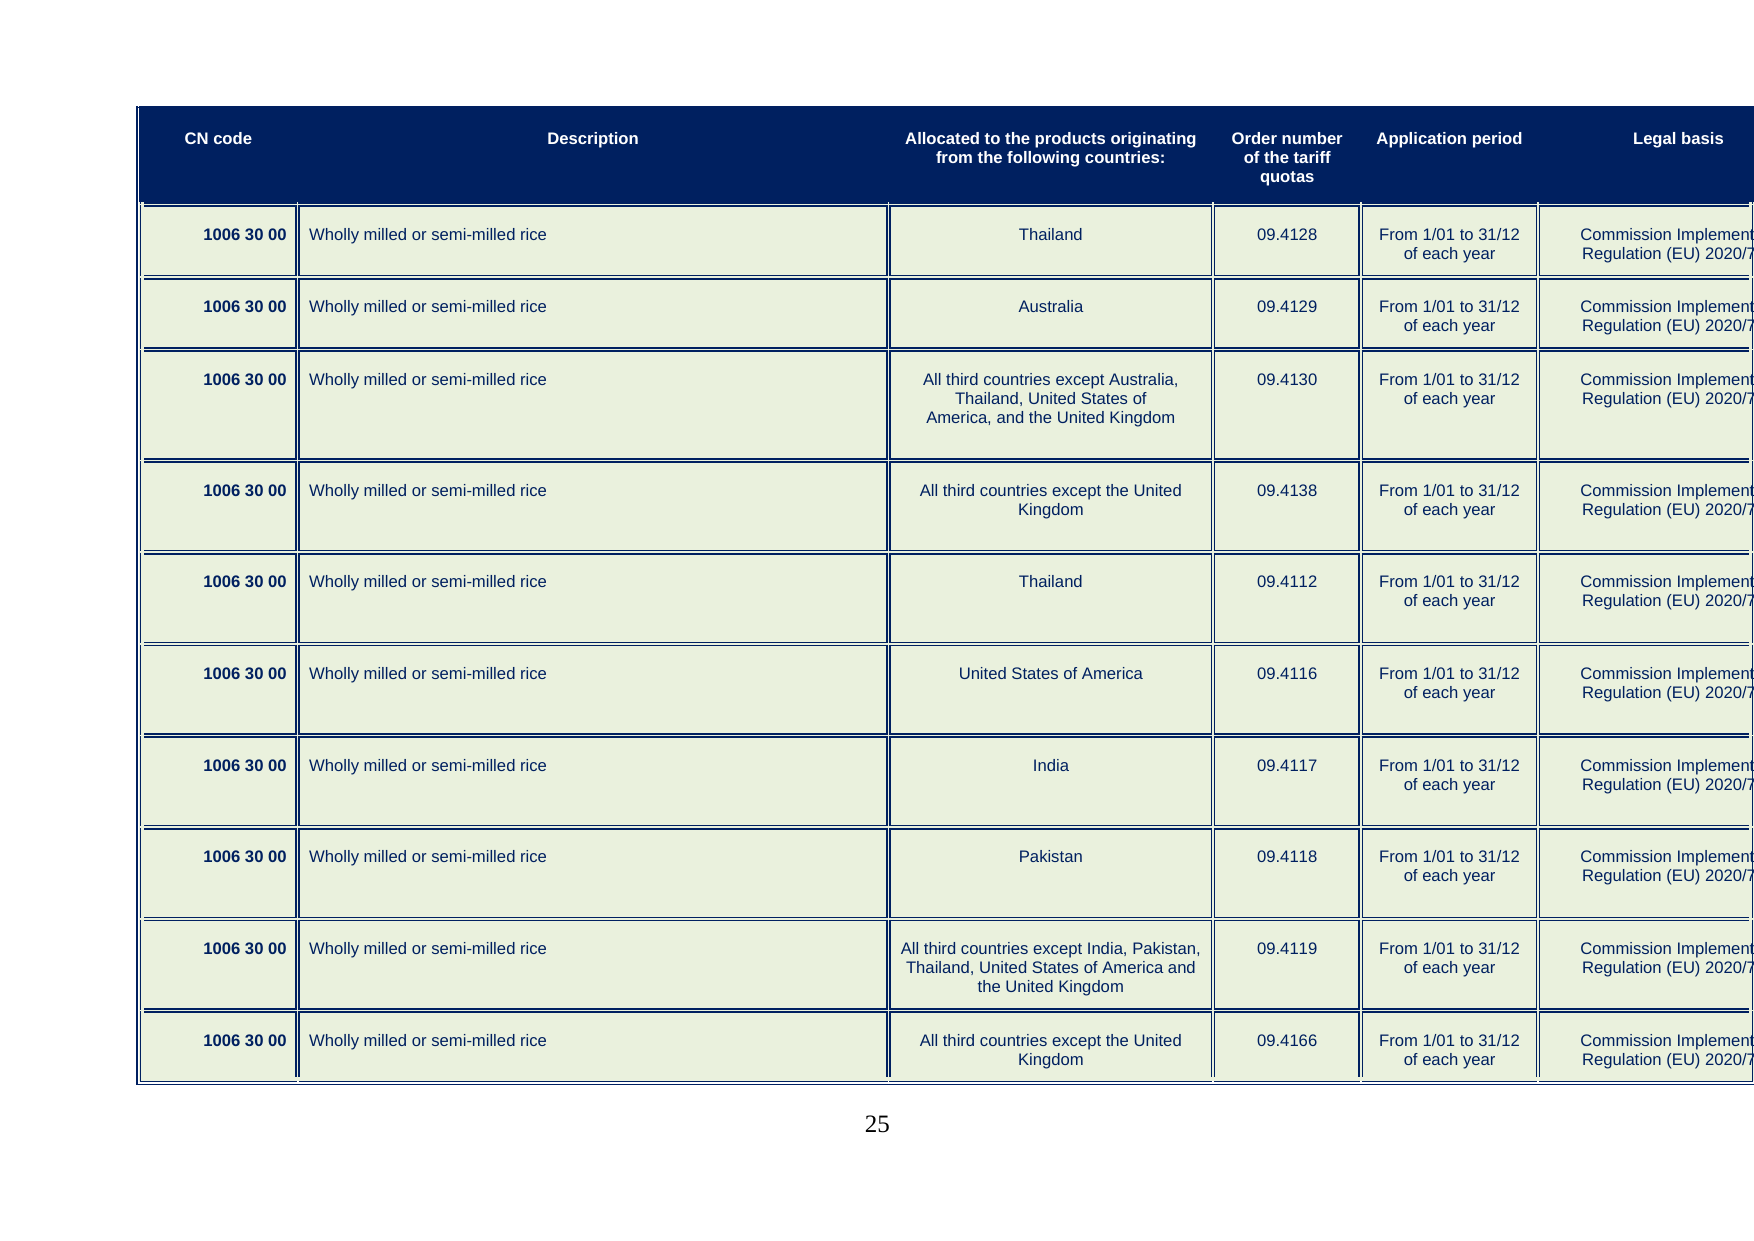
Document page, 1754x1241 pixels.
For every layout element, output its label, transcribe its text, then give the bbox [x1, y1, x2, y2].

table_cell 09.4119 [1215, 921, 1358, 1008]
table_cell From 1/01 to 31/12 of each year [1363, 207, 1536, 275]
table_cell Commission Implementing Regulation (EU) 2020/761 [1538, 458, 1754, 550]
table_cell 09.4129 [1215, 280, 1358, 347]
table_cell Thailand [891, 555, 1211, 641]
table_cell From 1/01 to 31/12 of each year [1363, 555, 1536, 641]
table_cell Australia [891, 280, 1211, 347]
table_cell 09.4128 [1215, 207, 1358, 275]
table_cell 09.4117 [1215, 738, 1358, 825]
table_cell Commission Implementing Regulation (EU) 2020/761 [1538, 347, 1754, 458]
table_cell Wholly milled or semi-milled rice [300, 921, 886, 1008]
table_cell 1006 30 00 [139, 550, 298, 641]
table_cell Wholly milled or semi-milled rice [300, 352, 886, 458]
table_cell From 1/01 to 31/12 of each year [1363, 738, 1536, 825]
table_cell Commission Implementing Regulation (EU) 2020/761 [1538, 733, 1754, 825]
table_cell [1538, 202, 1754, 275]
table_cell Wholly milled or semi-milled rice [300, 463, 886, 550]
table_cell All third countries except India, Pakistan, Thailand, United States of America and the United Kingdom [891, 921, 1211, 1008]
table_cell 1006 30 00 [139, 275, 298, 347]
table_cell Wholly milled or semi-milled rice [300, 646, 886, 733]
table_cell Commission Implementing Regulation (EU) 2020/761 [1538, 825, 1754, 916]
table_header Order number of the tariff quotas [1213, 108, 1361, 202]
table_cell 09.4118 [1215, 830, 1358, 916]
table_header Application period [1361, 108, 1538, 202]
table_cell Wholly milled or semi-milled rice [300, 555, 886, 641]
table_cell Commission Implementing Regulation (EU) 2020/761 [1538, 275, 1754, 347]
table_cell Wholly milled or semi-milled rice [300, 280, 886, 347]
table_cell From 1/01 to 31/12 of each year [1361, 1008, 1538, 1081]
table_cell 1006 30 00 [139, 458, 298, 550]
table_cell Wholly milled or semi-milled rice [300, 830, 886, 916]
table_cell Thailand [891, 207, 1211, 275]
table_cell 09.4138 [1215, 463, 1358, 550]
table_header CN code [139, 108, 298, 202]
table_cell Wholly milled or semi-milled rice [298, 1013, 888, 1081]
table_cell 1006 30 00 [139, 916, 298, 1008]
table_cell Commission Implementing Regulation (EU) 2020/761 [1538, 916, 1754, 1008]
table_cell 09.4130 [1215, 352, 1358, 458]
table_header Description [298, 111, 888, 202]
table_cell 09.4116 [1215, 646, 1358, 733]
table_cell Wholly milled or semi-milled rice [300, 207, 886, 275]
table_cell From 1/01 to 31/12 of each year [1363, 352, 1536, 458]
table_cell From 1/01 to 31/12 of each year [1363, 646, 1536, 733]
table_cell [888, 1008, 1213, 1081]
table_cell From 1/01 to 31/12 of each year [1363, 830, 1536, 916]
table_cell 09.4112 [1215, 555, 1358, 641]
table_cell United States of America [891, 646, 1211, 733]
table_cell Pakistan [891, 830, 1211, 916]
table_cell Commission Implementing Regulation (EU) 2020/761 [1538, 641, 1754, 733]
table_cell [1538, 1008, 1754, 1081]
table_cell From 1/01 to 31/12 of each year [1363, 280, 1536, 347]
table_header Legal basis [1538, 111, 1752, 202]
table_header Allocated to the products originating from the following countries: [888, 108, 1213, 202]
table_cell 1006 30 00 [139, 733, 298, 825]
table_cell 1006 30 00 [139, 825, 298, 916]
table_cell 1006 30 00 [139, 202, 298, 275]
table_cell 09.4166 [1213, 1008, 1361, 1081]
table_cell All third countries except the United Kingdom [891, 463, 1211, 550]
table_cell India [891, 738, 1211, 825]
table_cell From 1/01 to 31/12 of each year [1363, 921, 1536, 1008]
table_cell 1006 30 00 [139, 641, 298, 733]
table_cell All third countries except Australia, Thailand, United States of America, and the United Kingdom [891, 352, 1211, 458]
table_cell Wholly milled or semi-milled rice [300, 738, 886, 825]
table_cell 1006 30 00 [139, 347, 298, 458]
table_cell Commission Implementing Regulation (EU) 2020/761 [1538, 550, 1754, 641]
table_cell 1006 30 00 [139, 1008, 298, 1081]
table_cell From 1/01 to 31/12 of each year [1363, 463, 1536, 550]
